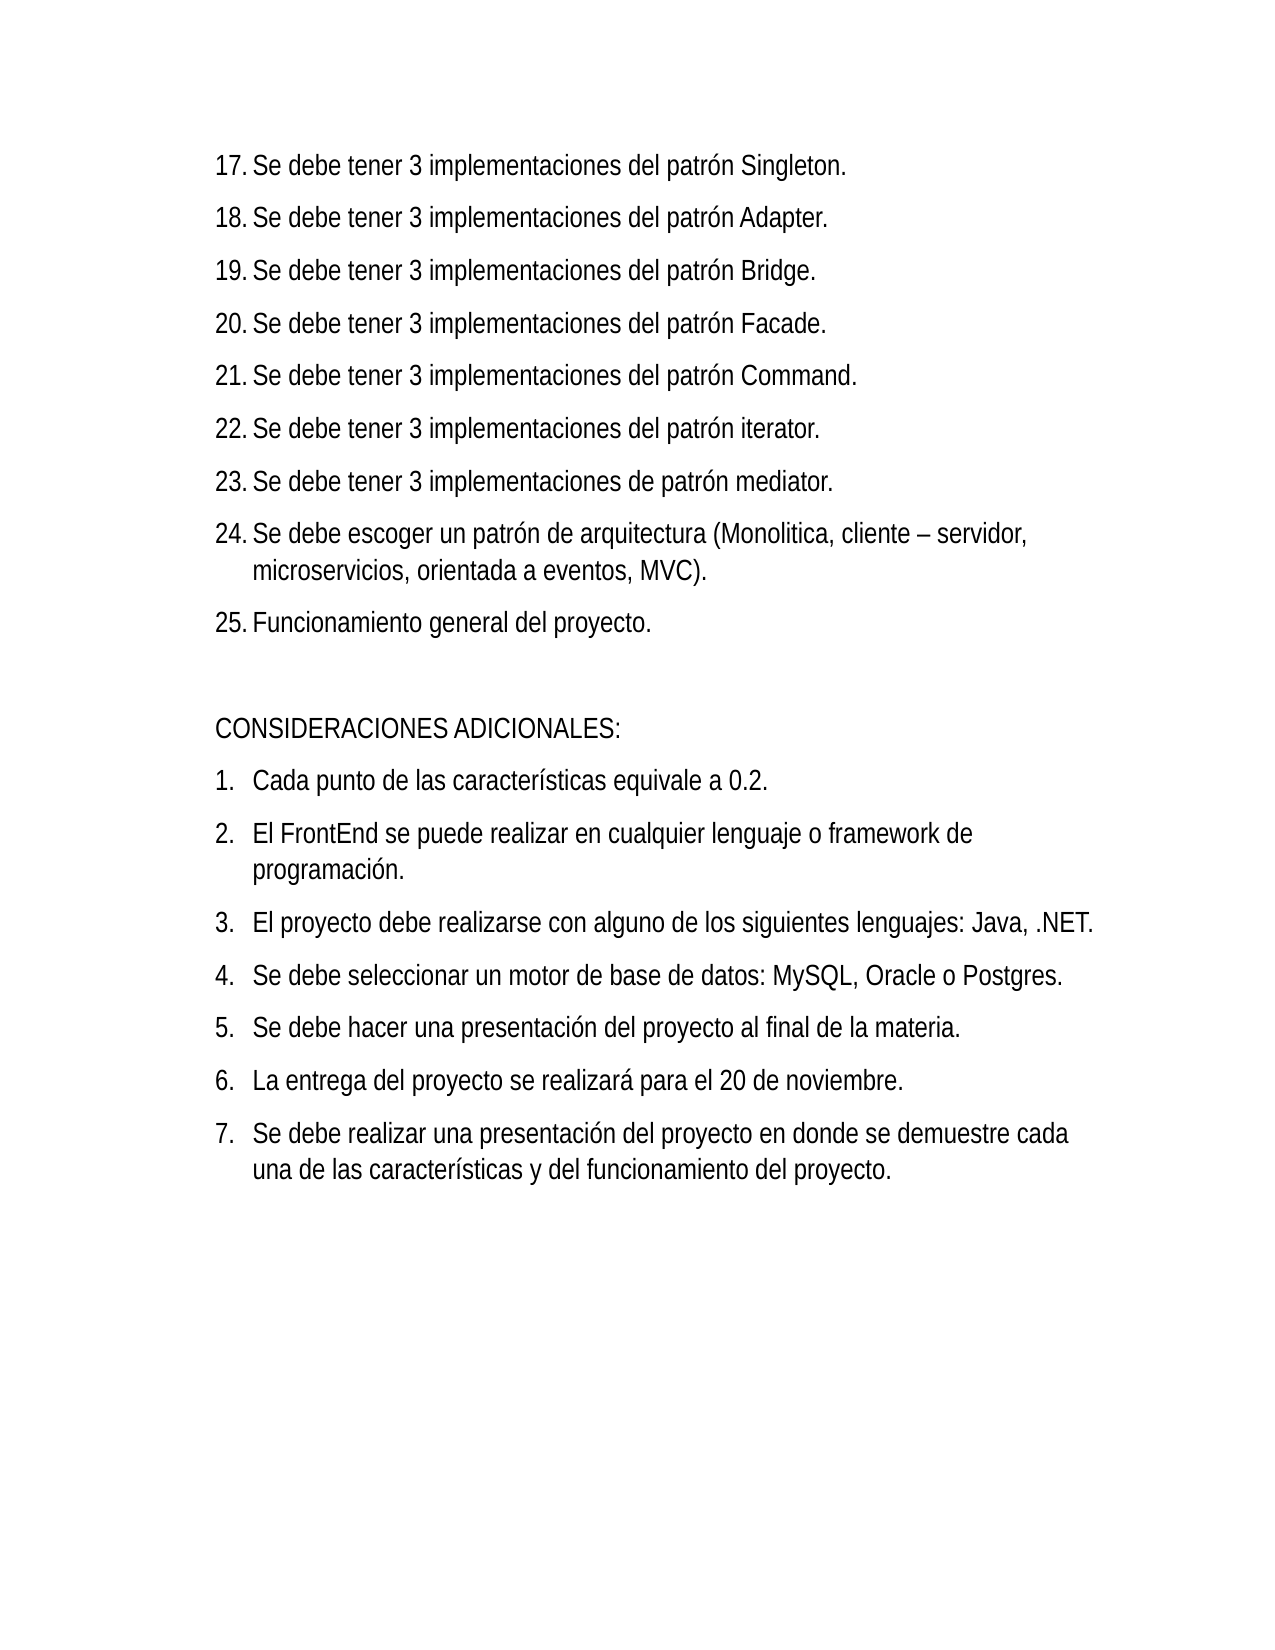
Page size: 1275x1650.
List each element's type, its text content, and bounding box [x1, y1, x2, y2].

list Se debe tener 3 implementaciones del patrón Command. [215, 358, 1098, 392]
list Se debe realizar una presentación del proyecto en donde se demuestre cada una de las características y del funcionamiento del proyecto. [215, 1116, 1098, 1185]
list Se debe tener 3 implementaciones de patrón mediator. [215, 464, 1098, 497]
list Se debe hacer una presentación del proyecto al final de la materia. [215, 1010, 1098, 1044]
list El FrontEnd se puede realizar en cualquier lenguaje o framework de programación. [215, 816, 1098, 886]
list Se debe tener 3 implementaciones del patrón Singleton. [215, 148, 1098, 181]
list Se debe tener 3 implementaciones del patrón Facade. [215, 306, 1098, 339]
list La entrega del proyecto se realizará para el 20 de noviembre. [215, 1063, 1098, 1096]
list El proyecto debe realizarse con alguno de los siguientes lenguajes: Java, .NET. [215, 905, 1098, 938]
list Cada punto de las características equivale a 0.2. [215, 763, 1098, 797]
list Se debe seleccionar un motor de base de datos: MySQL, Oracle o Postgres. [215, 958, 1098, 991]
list Se debe tener 3 implementaciones del patrón Adapter. [215, 200, 1098, 234]
list Se debe escoger un patrón de arquitectura (Monolitica, cliente – servidor, microservicios, orientada a eventos, MVC). [215, 517, 1098, 586]
list Se debe tener 3 implementaciones del patrón Bridge. [215, 253, 1098, 286]
list Funcionamiento general del proyecto. [215, 605, 1098, 639]
text CONSIDERACIONES ADICIONALES: [215, 711, 1098, 744]
list Se debe tener 3 implementaciones del patrón iterator. [215, 411, 1098, 444]
